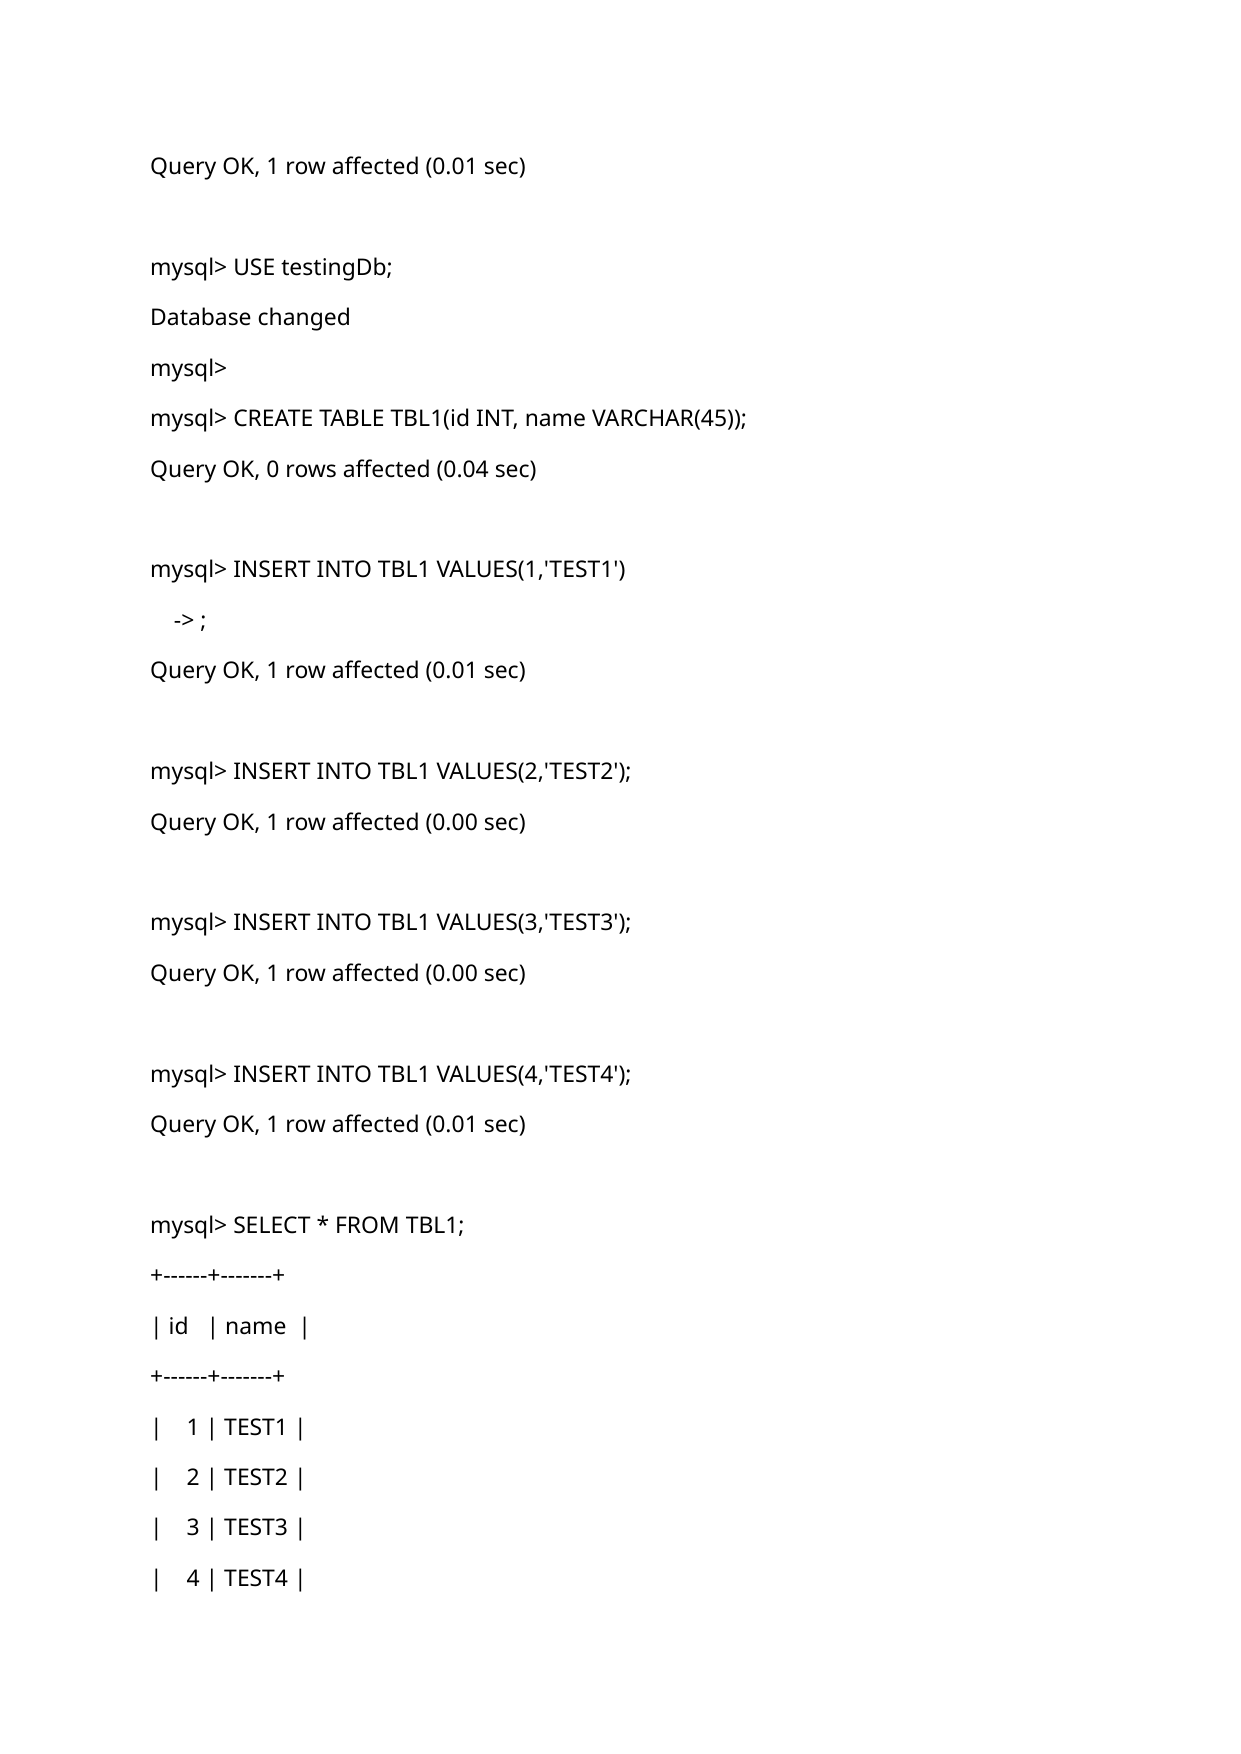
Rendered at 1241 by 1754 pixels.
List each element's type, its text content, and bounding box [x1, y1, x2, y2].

text | id | name | [150, 1309, 1090, 1341]
text Query OK, 0 rows affected (0.04 sec) [150, 452, 1090, 484]
text Query OK, 1 row affected (0.00 sec) [150, 805, 1090, 837]
text mysql> INSERT INTO TBL1 VALUES(3,'TEST3'); [150, 906, 1090, 937]
text Database changed [150, 301, 1090, 332]
text +------+-------+ [150, 1360, 1090, 1391]
text +------+-------+ [150, 1259, 1090, 1290]
text mysql> CREATE TABLE TBL1(id INT, name VARCHAR(45)); [150, 402, 1090, 433]
text | 3 | TEST3 | [150, 1511, 1090, 1542]
text mysql> [150, 352, 1090, 383]
text mysql> INSERT INTO TBL1 VALUES(1,'TEST1') [150, 553, 1090, 584]
text mysql> INSERT INTO TBL1 VALUES(2,'TEST2'); [150, 755, 1090, 786]
text -> ; [150, 604, 1090, 635]
text Query OK, 1 row affected (0.01 sec) [150, 150, 1090, 181]
text mysql> USE testingDb; [150, 251, 1090, 282]
text Query OK, 1 row affected (0.01 sec) [150, 1108, 1090, 1139]
text mysql> INSERT INTO TBL1 VALUES(4,'TEST4'); [150, 1057, 1090, 1089]
text mysql> SELECT * FROM TBL1; [150, 1209, 1090, 1240]
text Query OK, 1 row affected (0.01 sec) [150, 654, 1090, 685]
text Query OK, 1 row affected (0.00 sec) [150, 957, 1090, 988]
text | 2 | TEST2 | [150, 1461, 1090, 1492]
text | 1 | TEST1 | [150, 1410, 1090, 1442]
text | 4 | TEST4 | [150, 1562, 1090, 1593]
